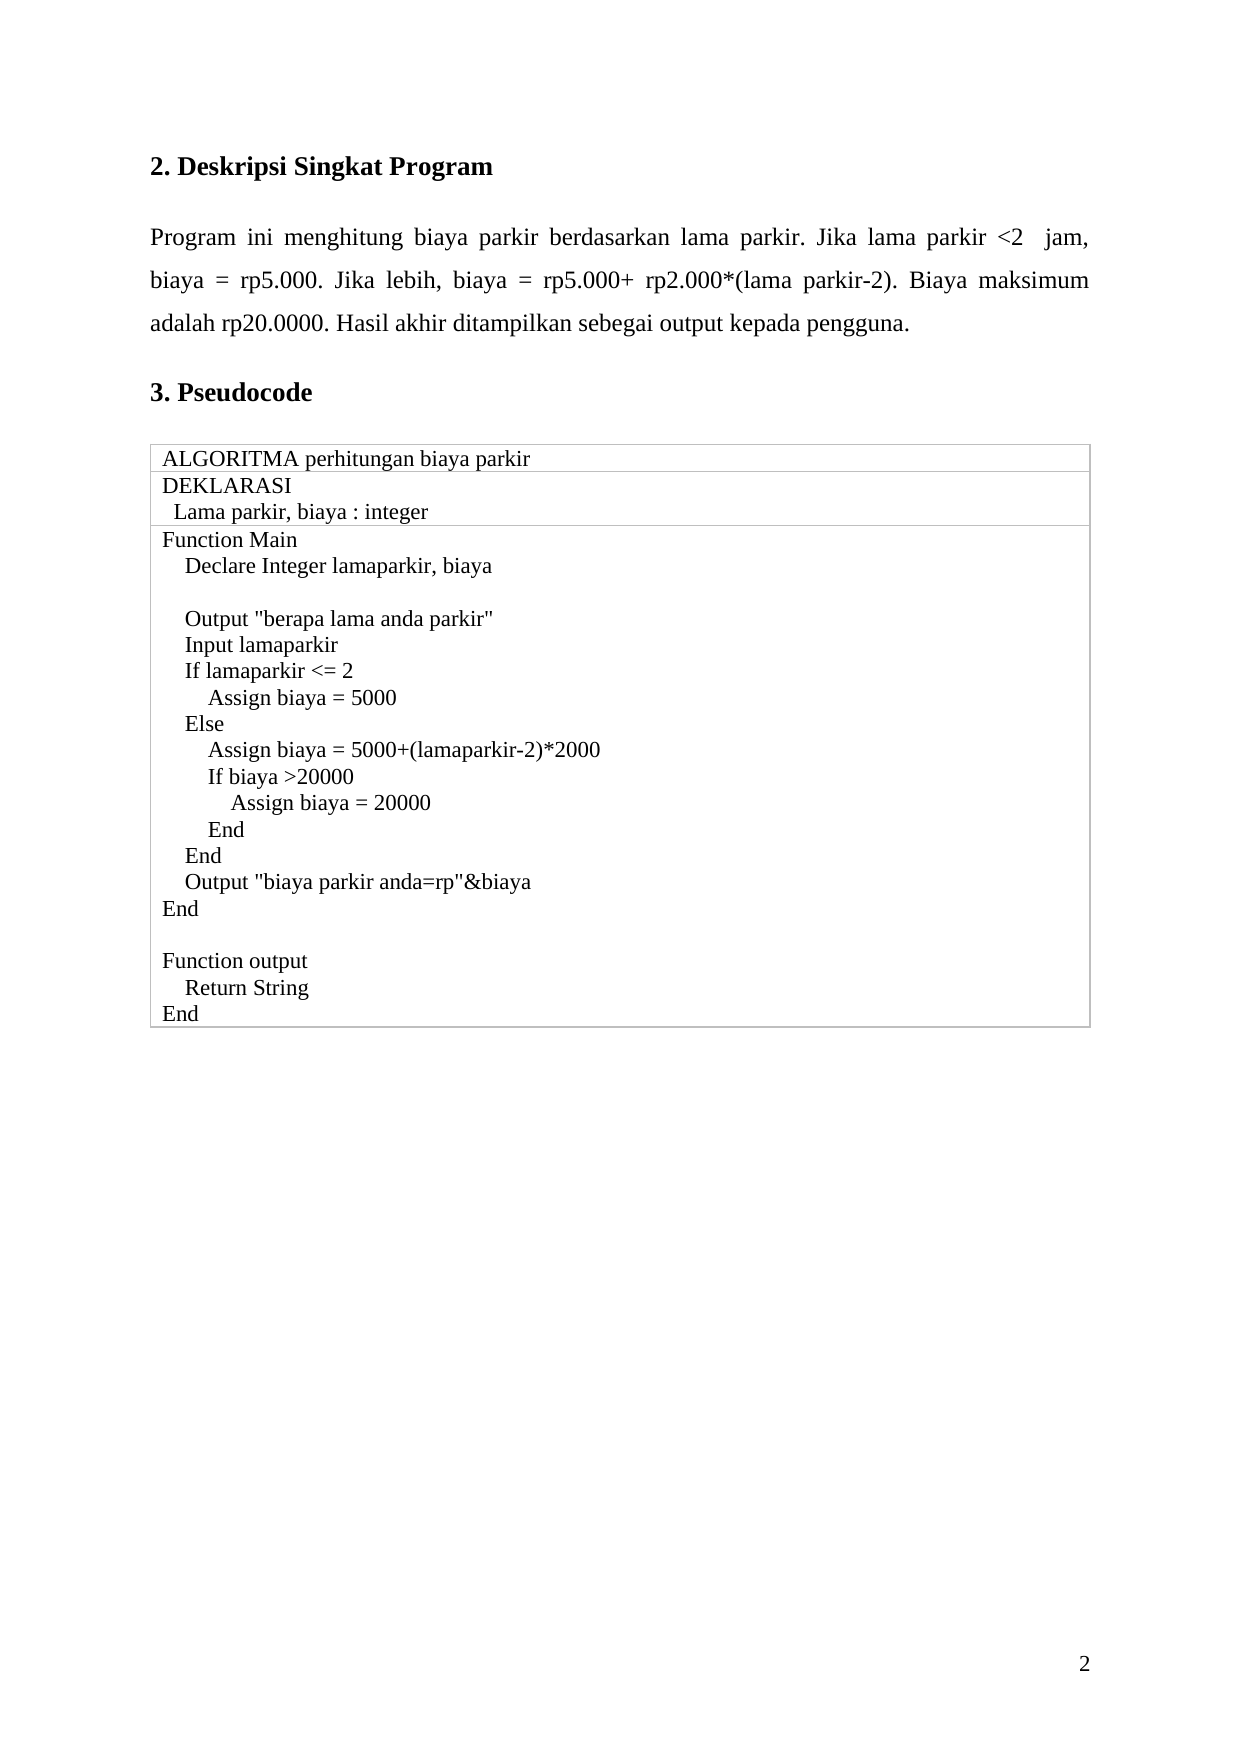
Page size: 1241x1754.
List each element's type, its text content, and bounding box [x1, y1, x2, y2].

text Program ini menghitung biaya parkir berdasarkan lama parkir. Jika lama parkir <2 jam, biaya = rp5.000. Jika lebih, biaya = rp5.000+ rp2.000*(lama parkir-2). Biaya maksimum adalah rp20.0000. Hasil akhir ditampilkan sebegai output kepada pengguna. [150, 222, 1090, 337]
table_cell Function Main Declare Integer lamaparkir, biaya Output "berapa lama anda parkir" Input lamaparkir If lamaparkir <= 2 Assign biaya = 5000 Else Assign biaya = 5000+(lamaparkir-2)*2000 If biaya >20000 Assign biaya = 20000 End End Output "biaya parkir anda=rp"&biaya End Function output Return String End [151, 526, 1089, 1026]
table_cell DEKLARASI Lama parkir, biaya : integer [151, 472, 1089, 525]
subtitle 3. Pseudocode [150, 376, 1090, 407]
subtitle 2. Deskripsi Singkat Program [150, 150, 1090, 181]
table_header ALGORITMA perhitungan biaya parkir [151, 445, 1089, 471]
